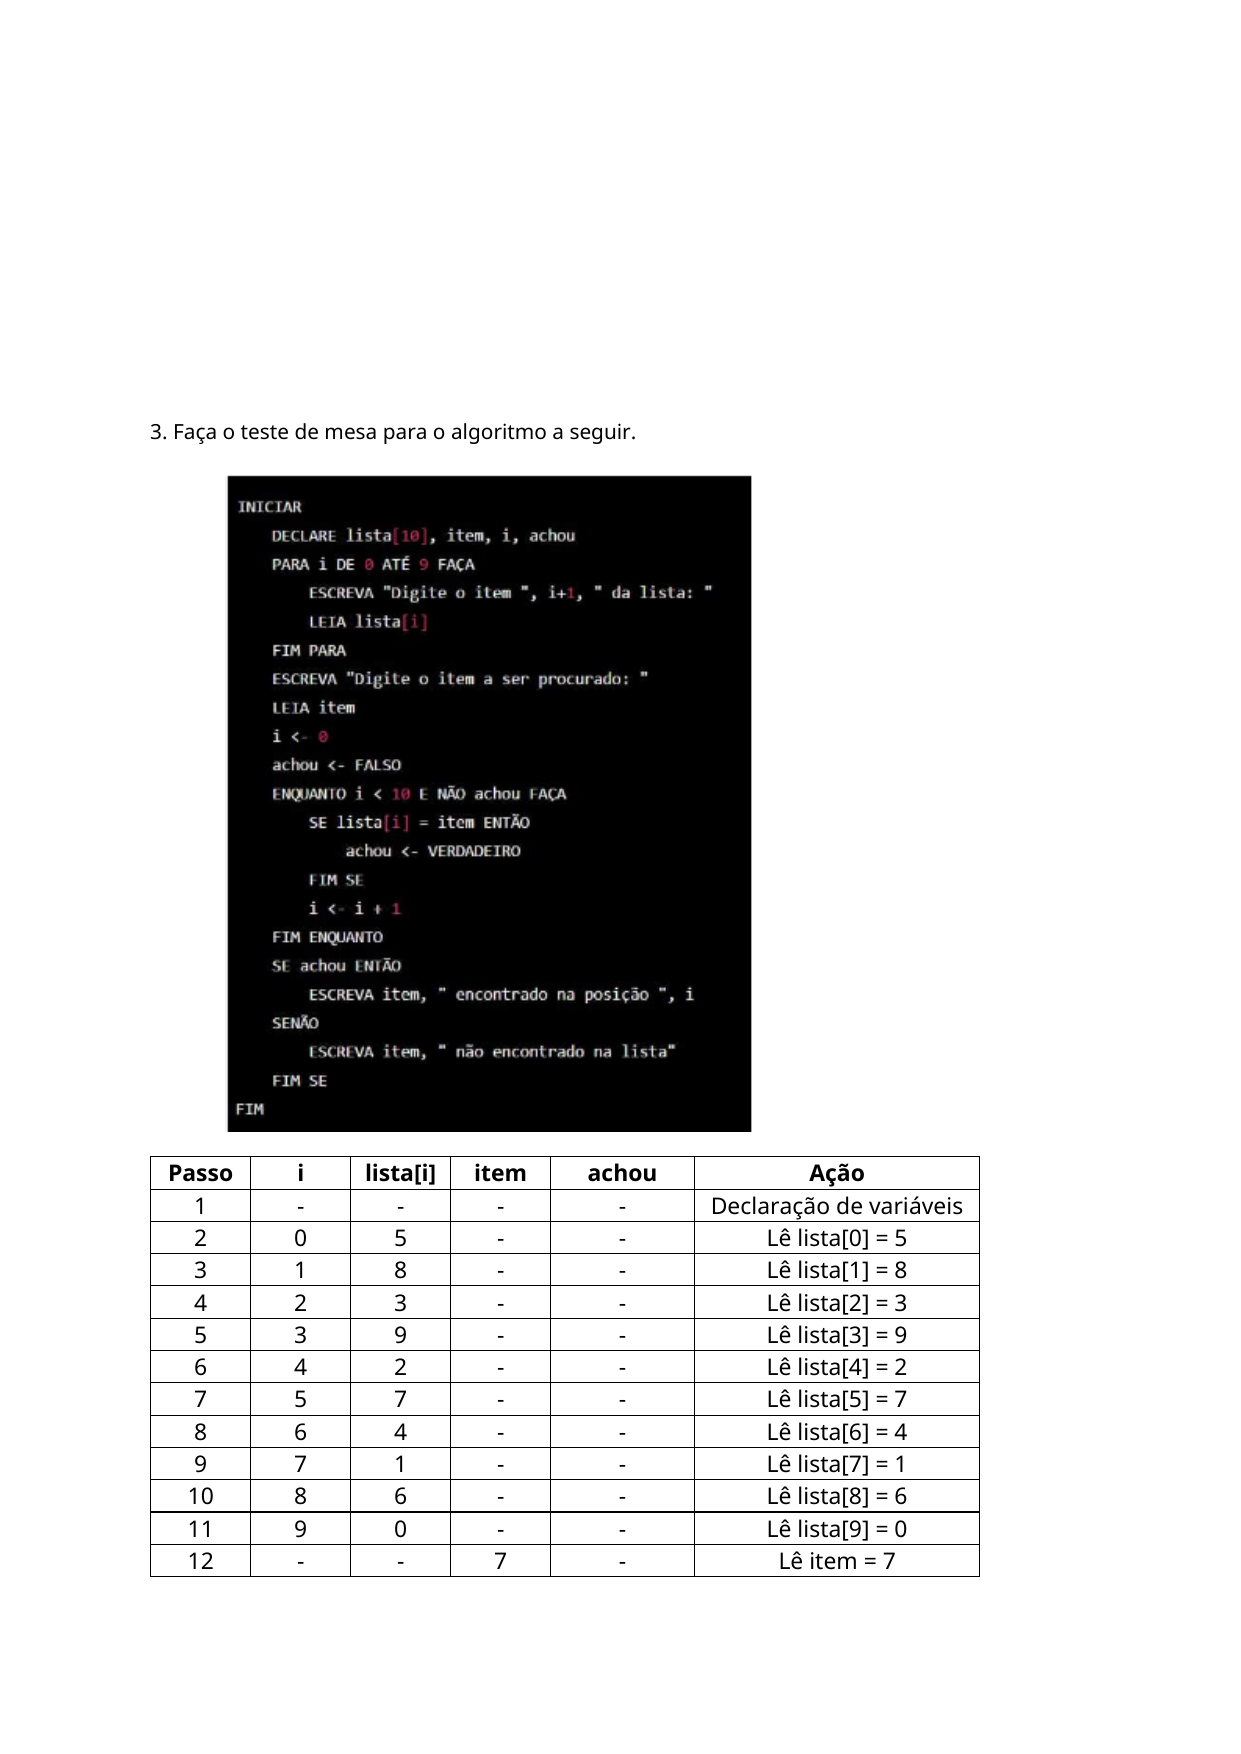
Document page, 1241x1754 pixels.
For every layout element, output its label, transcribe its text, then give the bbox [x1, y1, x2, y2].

table_cell - [351, 1190, 450, 1221]
table_cell Lê lista[4] = 2 [695, 1351, 979, 1382]
table_cell Lê lista[8] = 6 [695, 1480, 979, 1511]
table_cell - [551, 1254, 694, 1285]
table_cell - [551, 1480, 694, 1511]
table_cell Lê item = 7 [695, 1545, 979, 1576]
table_cell - [451, 1480, 550, 1511]
table_cell 4 [251, 1351, 350, 1382]
table_cell Lê lista[6] = 4 [695, 1416, 979, 1447]
table_cell Lê lista[0] = 5 [695, 1222, 979, 1253]
table_cell 2 [251, 1286, 350, 1318]
table_cell - [551, 1319, 694, 1350]
table_cell 5 [351, 1222, 450, 1253]
table_cell 12 [151, 1545, 250, 1576]
table_cell 4 [151, 1286, 250, 1318]
table_cell 6 [151, 1351, 250, 1382]
table_cell Lê lista[5] = 7 [695, 1383, 979, 1414]
table_header achou [551, 1157, 694, 1188]
table_cell - [451, 1254, 550, 1285]
text 3. Faça o teste de mesa para o algoritmo a seguir. [150, 417, 1090, 446]
table_cell - [551, 1448, 694, 1479]
table_cell Lê lista[7] = 1 [695, 1448, 979, 1479]
table_cell 6 [351, 1480, 450, 1511]
table_cell Lê lista[1] = 8 [695, 1254, 979, 1285]
table_cell 3 [251, 1319, 350, 1350]
table_cell 1 [351, 1448, 450, 1479]
table_header lista[i] [351, 1157, 450, 1188]
table_cell - [451, 1513, 550, 1544]
table_cell - [551, 1416, 694, 1447]
table_cell - [551, 1351, 694, 1382]
table_cell 1 [251, 1254, 350, 1285]
table_cell 0 [251, 1222, 350, 1253]
table_cell 5 [251, 1383, 350, 1414]
table_cell - [451, 1319, 550, 1350]
table_cell - [551, 1286, 694, 1318]
table_cell 8 [151, 1416, 250, 1447]
table_cell 2 [351, 1351, 450, 1382]
table_cell 7 [151, 1383, 250, 1414]
table_cell 3 [151, 1254, 250, 1285]
table_header item [451, 1157, 550, 1188]
table_cell 9 [251, 1513, 350, 1544]
table_cell Declaração de variáveis [695, 1190, 979, 1221]
table_cell - [451, 1351, 550, 1382]
table_cell - [551, 1513, 694, 1544]
table_cell Lê lista[3] = 9 [695, 1319, 979, 1350]
table_cell 8 [351, 1254, 450, 1285]
table_cell 8 [251, 1480, 350, 1511]
table_cell 10 [151, 1480, 250, 1511]
table_cell 0 [351, 1513, 450, 1544]
table_cell - [251, 1190, 350, 1221]
table_cell - [451, 1416, 550, 1447]
table_cell 7 [251, 1448, 350, 1479]
table_cell Lê lista[9] = 0 [695, 1513, 979, 1544]
table_cell 7 [451, 1545, 550, 1576]
table_header Ação [695, 1157, 979, 1188]
table_cell 9 [151, 1448, 250, 1479]
table_cell 6 [251, 1416, 350, 1447]
table_header i [251, 1157, 350, 1188]
table_cell 3 [351, 1286, 450, 1318]
table_cell Lê lista[2] = 3 [695, 1286, 979, 1318]
picture [225, 470, 752, 1132]
table_cell 7 [351, 1383, 450, 1414]
table_cell - [551, 1190, 694, 1221]
table_cell - [551, 1222, 694, 1253]
table_header Passo [151, 1157, 250, 1188]
table_cell - [551, 1383, 694, 1414]
table_cell 2 [151, 1222, 250, 1253]
table_cell 4 [351, 1416, 450, 1447]
table_cell 5 [151, 1319, 250, 1350]
table_cell - [451, 1286, 550, 1318]
table_cell 9 [351, 1319, 450, 1350]
table_cell - [551, 1545, 694, 1576]
table_cell - [451, 1222, 550, 1253]
table_cell - [251, 1545, 350, 1576]
table_cell - [451, 1448, 550, 1479]
table_cell 11 [151, 1513, 250, 1544]
table_cell - [451, 1190, 550, 1221]
table_cell 1 [151, 1190, 250, 1221]
table_cell - [451, 1383, 550, 1414]
table_cell - [351, 1545, 450, 1576]
